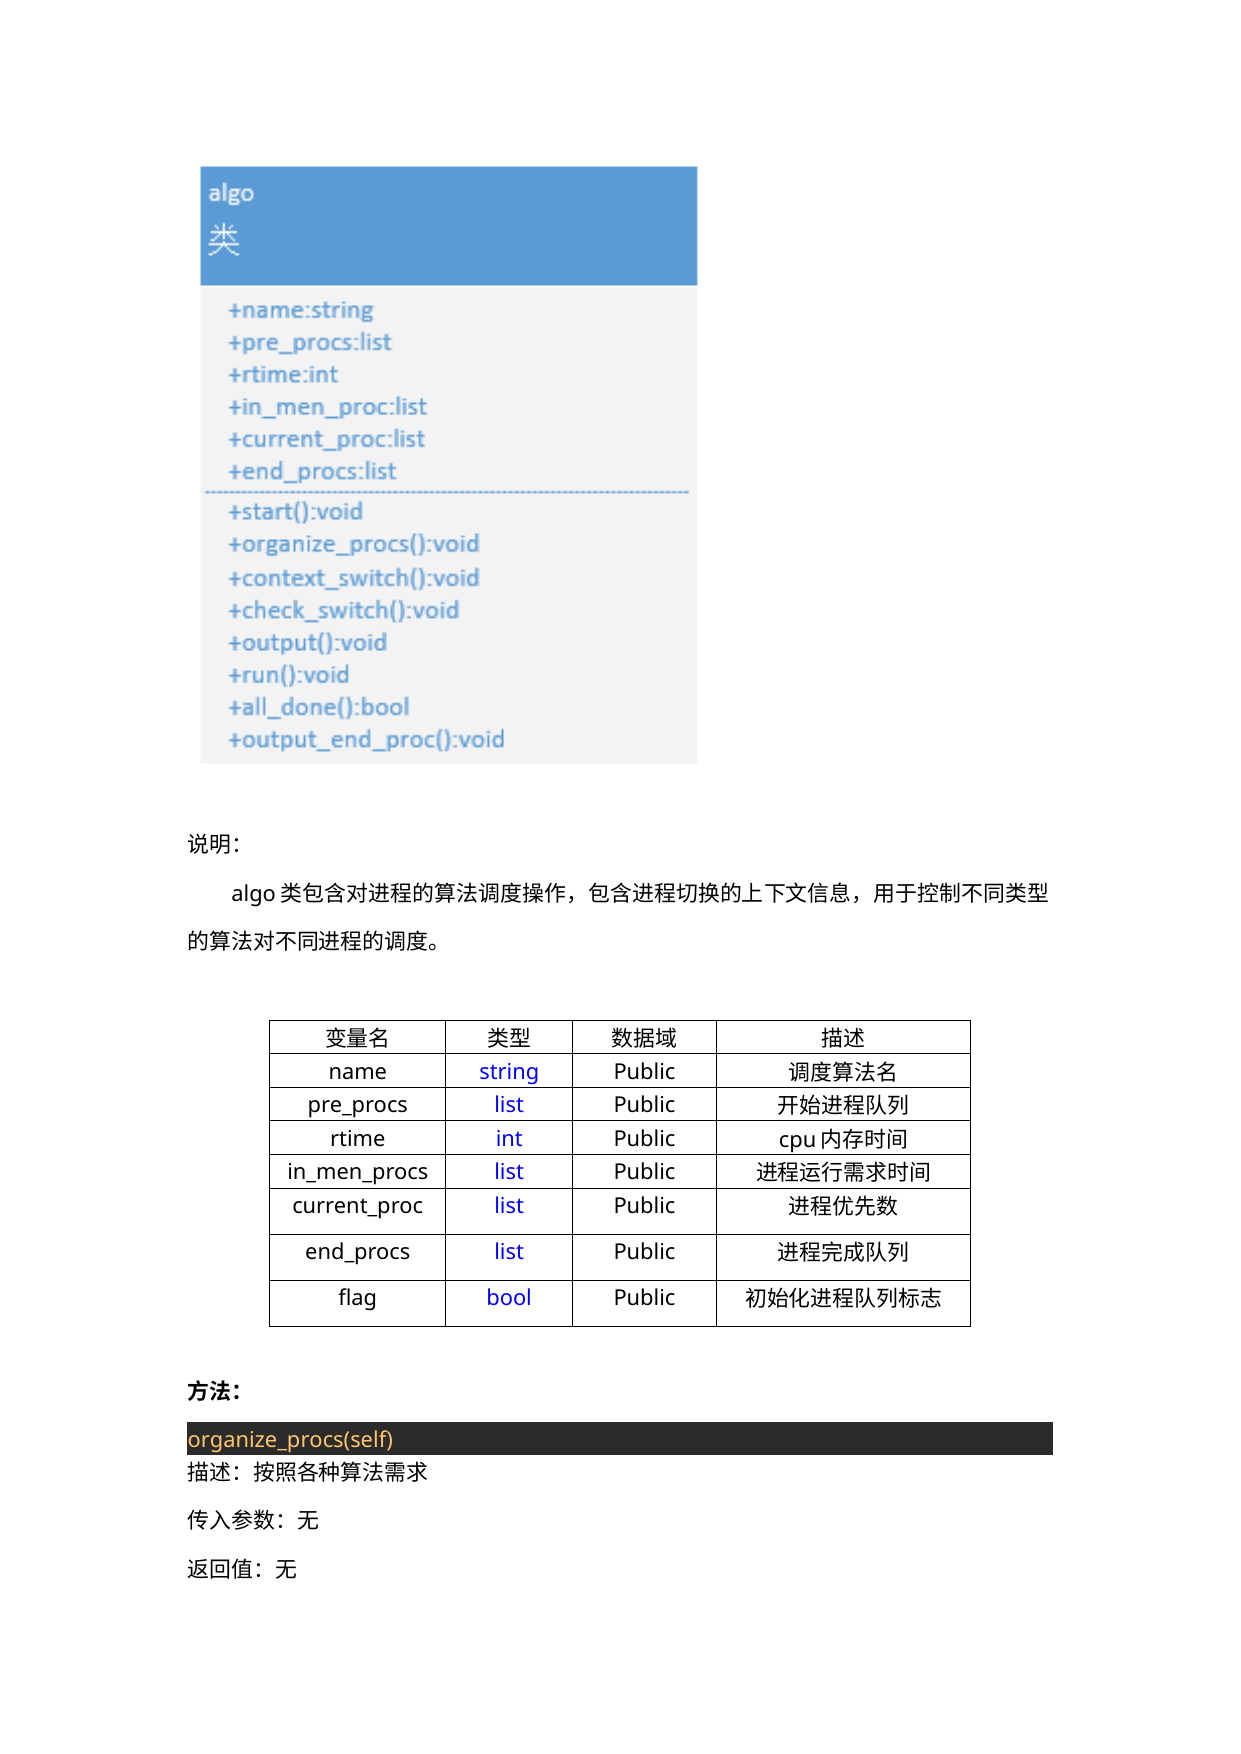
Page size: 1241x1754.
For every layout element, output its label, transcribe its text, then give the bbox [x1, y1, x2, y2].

table_cell list [446, 1235, 572, 1279]
table_cell int [446, 1121, 572, 1154]
table_header 描述 [717, 1021, 970, 1053]
table_cell list [446, 1088, 572, 1120]
table_cell name [270, 1054, 445, 1087]
table_cell Public [573, 1235, 716, 1279]
table_cell 进程运行需求时间 [717, 1155, 970, 1187]
table_cell cpu内存时间 [717, 1121, 970, 1154]
table_cell 开始进程队列 [717, 1088, 970, 1120]
table_cell flag [270, 1281, 445, 1326]
table_cell string [446, 1054, 572, 1087]
text 返回值：无 [187, 1551, 1053, 1584]
table_cell 进程优先数 [717, 1189, 970, 1233]
text 说明： [187, 827, 1053, 859]
table_cell Public [573, 1088, 716, 1120]
table_cell list [446, 1189, 572, 1233]
table_cell 初始化进程队列标志 [717, 1281, 970, 1326]
table_cell Public [573, 1281, 716, 1326]
table_cell Public [573, 1054, 716, 1087]
table_cell Public [573, 1155, 716, 1187]
table_cell pre_procs [270, 1088, 445, 1120]
table_cell Public [573, 1121, 716, 1154]
text 方法： [187, 1374, 1053, 1406]
table_header 数据域 [573, 1021, 716, 1053]
table_cell Public [573, 1189, 716, 1233]
table_cell 调度算法名 [717, 1054, 970, 1087]
table_cell list [446, 1155, 572, 1187]
table_cell bool [446, 1281, 572, 1326]
table_cell 进程完成队列 [717, 1235, 970, 1279]
text organize_procs(self) [187, 1422, 1053, 1455]
text algo类包含对进程的算法调度操作，包含进程切换的上下文信息，用于控制不同类型的算法对不同进程的调度。 [187, 875, 1053, 956]
table_cell rtime [270, 1121, 445, 1154]
table_cell in_men_procs [270, 1155, 445, 1187]
table_cell end_procs [270, 1235, 445, 1279]
table_header 类型 [446, 1021, 572, 1053]
table_header 变量名 [270, 1021, 445, 1053]
picture [187, 162, 716, 774]
table_cell current_proc [270, 1189, 445, 1233]
text 描述：按照各种算法需求 [187, 1455, 1053, 1487]
text 传入参数：无 [187, 1503, 1053, 1536]
